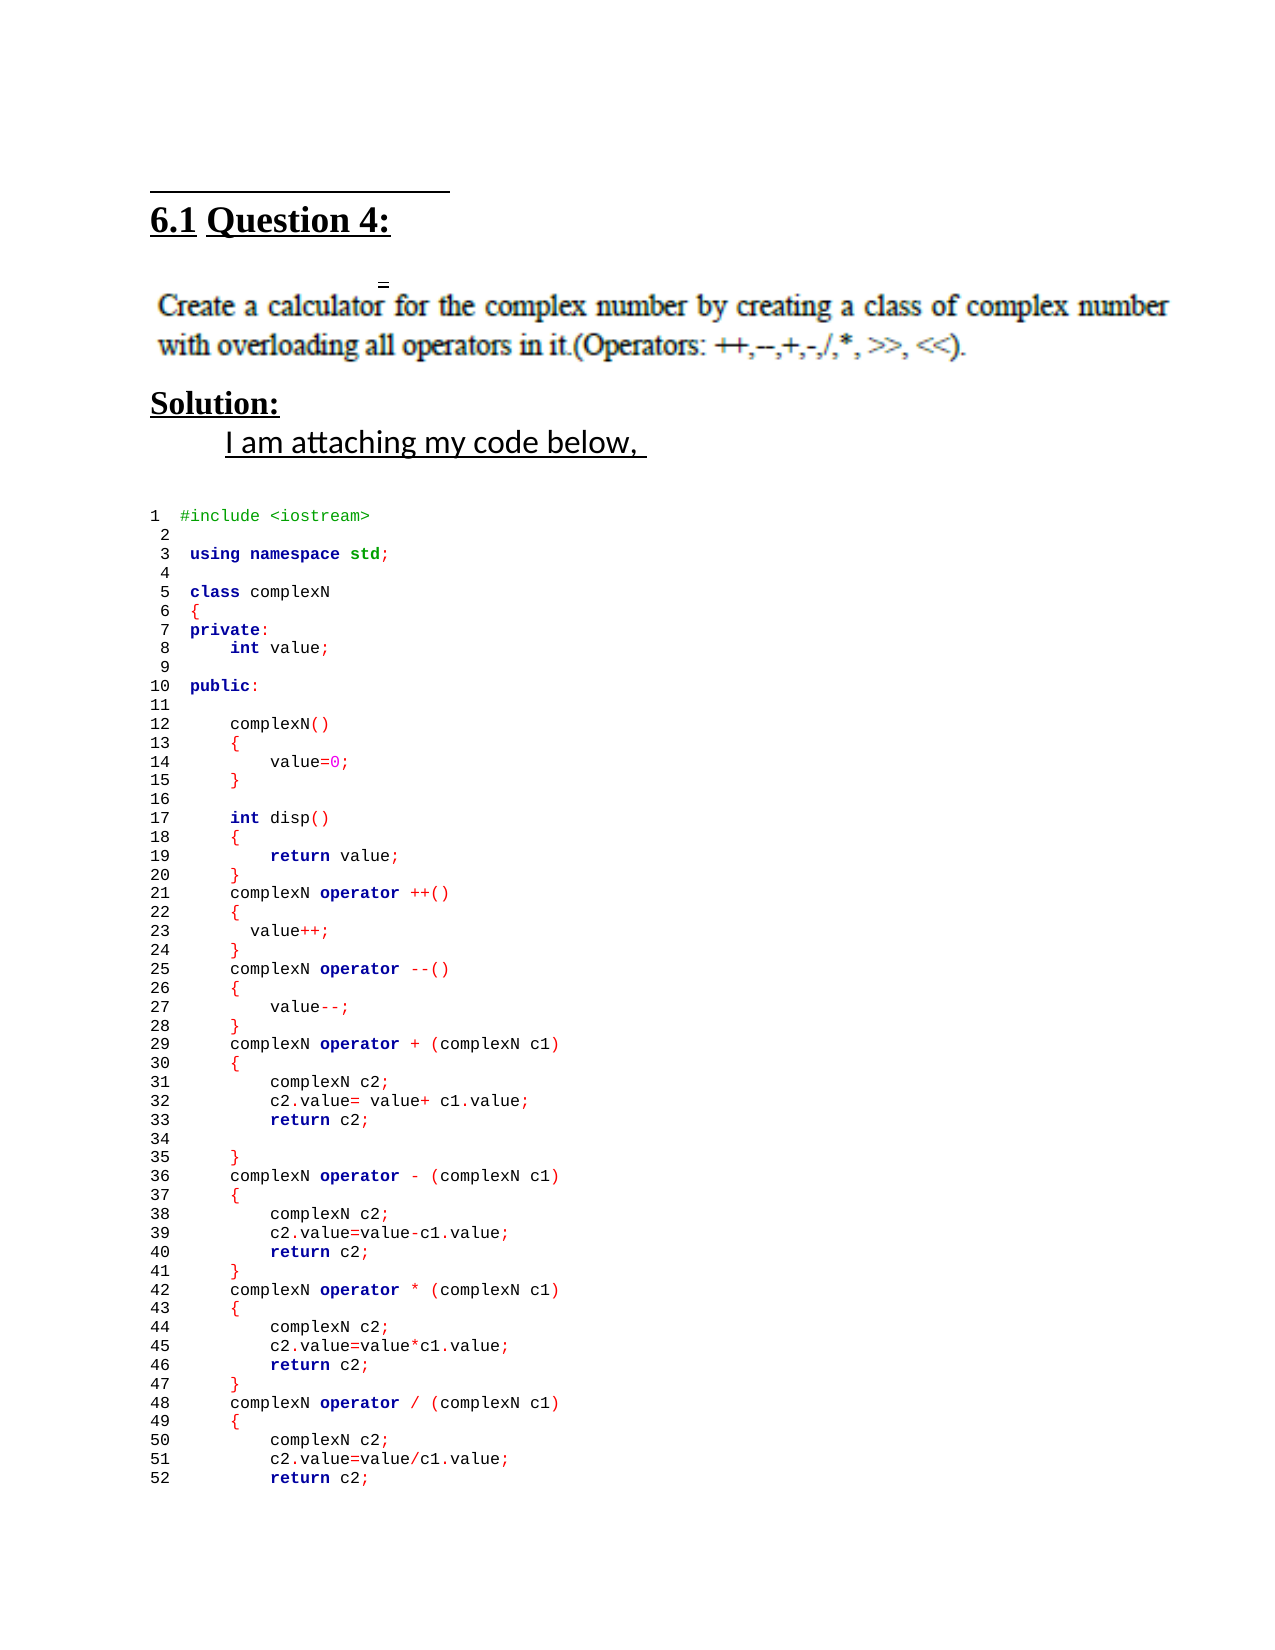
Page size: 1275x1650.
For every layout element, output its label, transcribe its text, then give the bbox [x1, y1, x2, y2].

text 16 [150, 791, 1125, 810]
text 24 } [150, 942, 1125, 961]
text 25 complexN operator --() [150, 961, 1125, 979]
text 28 } [150, 1017, 1125, 1036]
text 39 c2.value=value-c1.value; [150, 1224, 1125, 1243]
text 43 { [150, 1300, 1125, 1319]
text 33 return c2; [150, 1111, 1125, 1130]
text 31 complexN c2; [150, 1074, 1125, 1092]
text 41 } [150, 1262, 1125, 1281]
text 45 c2.value=value*c1.value; [150, 1338, 1125, 1356]
text 29 complexN operator + (complexN c1) [150, 1036, 1125, 1055]
text 36 complexN operator - (complexN c1) [150, 1168, 1125, 1187]
text 26 { [150, 979, 1125, 998]
text 42 complexN operator * (complexN c1) [150, 1281, 1125, 1300]
text 48 complexN operator / (complexN c1) [150, 1394, 1125, 1413]
text 27 value--; [150, 998, 1125, 1017]
text 35 } [150, 1149, 1125, 1168]
text 46 return c2; [150, 1356, 1125, 1375]
text 4 [150, 564, 1125, 583]
title Solution: [150, 384, 1125, 421]
text 6 { [150, 602, 1125, 621]
picture [150, 288, 1202, 384]
text 14 value=0; [150, 753, 1125, 772]
text 5 class complexN [150, 583, 1125, 602]
text 22 { [150, 904, 1125, 923]
text 9 [150, 659, 1125, 678]
text 11 [150, 697, 1125, 715]
text 20 } [150, 866, 1125, 885]
text 8 int value; [150, 640, 1125, 659]
text 34 [150, 1130, 1125, 1149]
text 40 return c2; [150, 1243, 1125, 1262]
text 10 public: [150, 678, 1125, 697]
text 21 complexN operator ++() [150, 885, 1125, 904]
text 52 return c2; [150, 1469, 1125, 1488]
text 51 c2.value=value/c1.value; [150, 1451, 1125, 1469]
text 23 value++; [150, 923, 1125, 942]
text 18 { [150, 828, 1125, 847]
text 38 complexN c2; [150, 1206, 1125, 1224]
text 44 complexN c2; [150, 1319, 1125, 1338]
title I am attaching my code below, [150, 421, 1125, 462]
text 32 c2.value= value+ c1.value; [150, 1092, 1125, 1111]
text 15 } [150, 772, 1125, 791]
text 1 #include <iostream> [150, 508, 1125, 527]
text 2 [150, 527, 1125, 546]
text 3 using namespace std; [150, 546, 1125, 564]
text 50 complexN c2; [150, 1432, 1125, 1451]
text 7 private: [150, 621, 1125, 640]
text 17 int disp() [150, 810, 1125, 828]
text 12 complexN() [150, 715, 1125, 734]
text 47 } [150, 1375, 1125, 1394]
title 6.1 Question 4: [150, 198, 1125, 241]
text 30 { [150, 1055, 1125, 1074]
text 13 { [150, 734, 1125, 753]
text 19 return value; [150, 847, 1125, 866]
text 49 { [150, 1413, 1125, 1432]
text 37 { [150, 1187, 1125, 1206]
